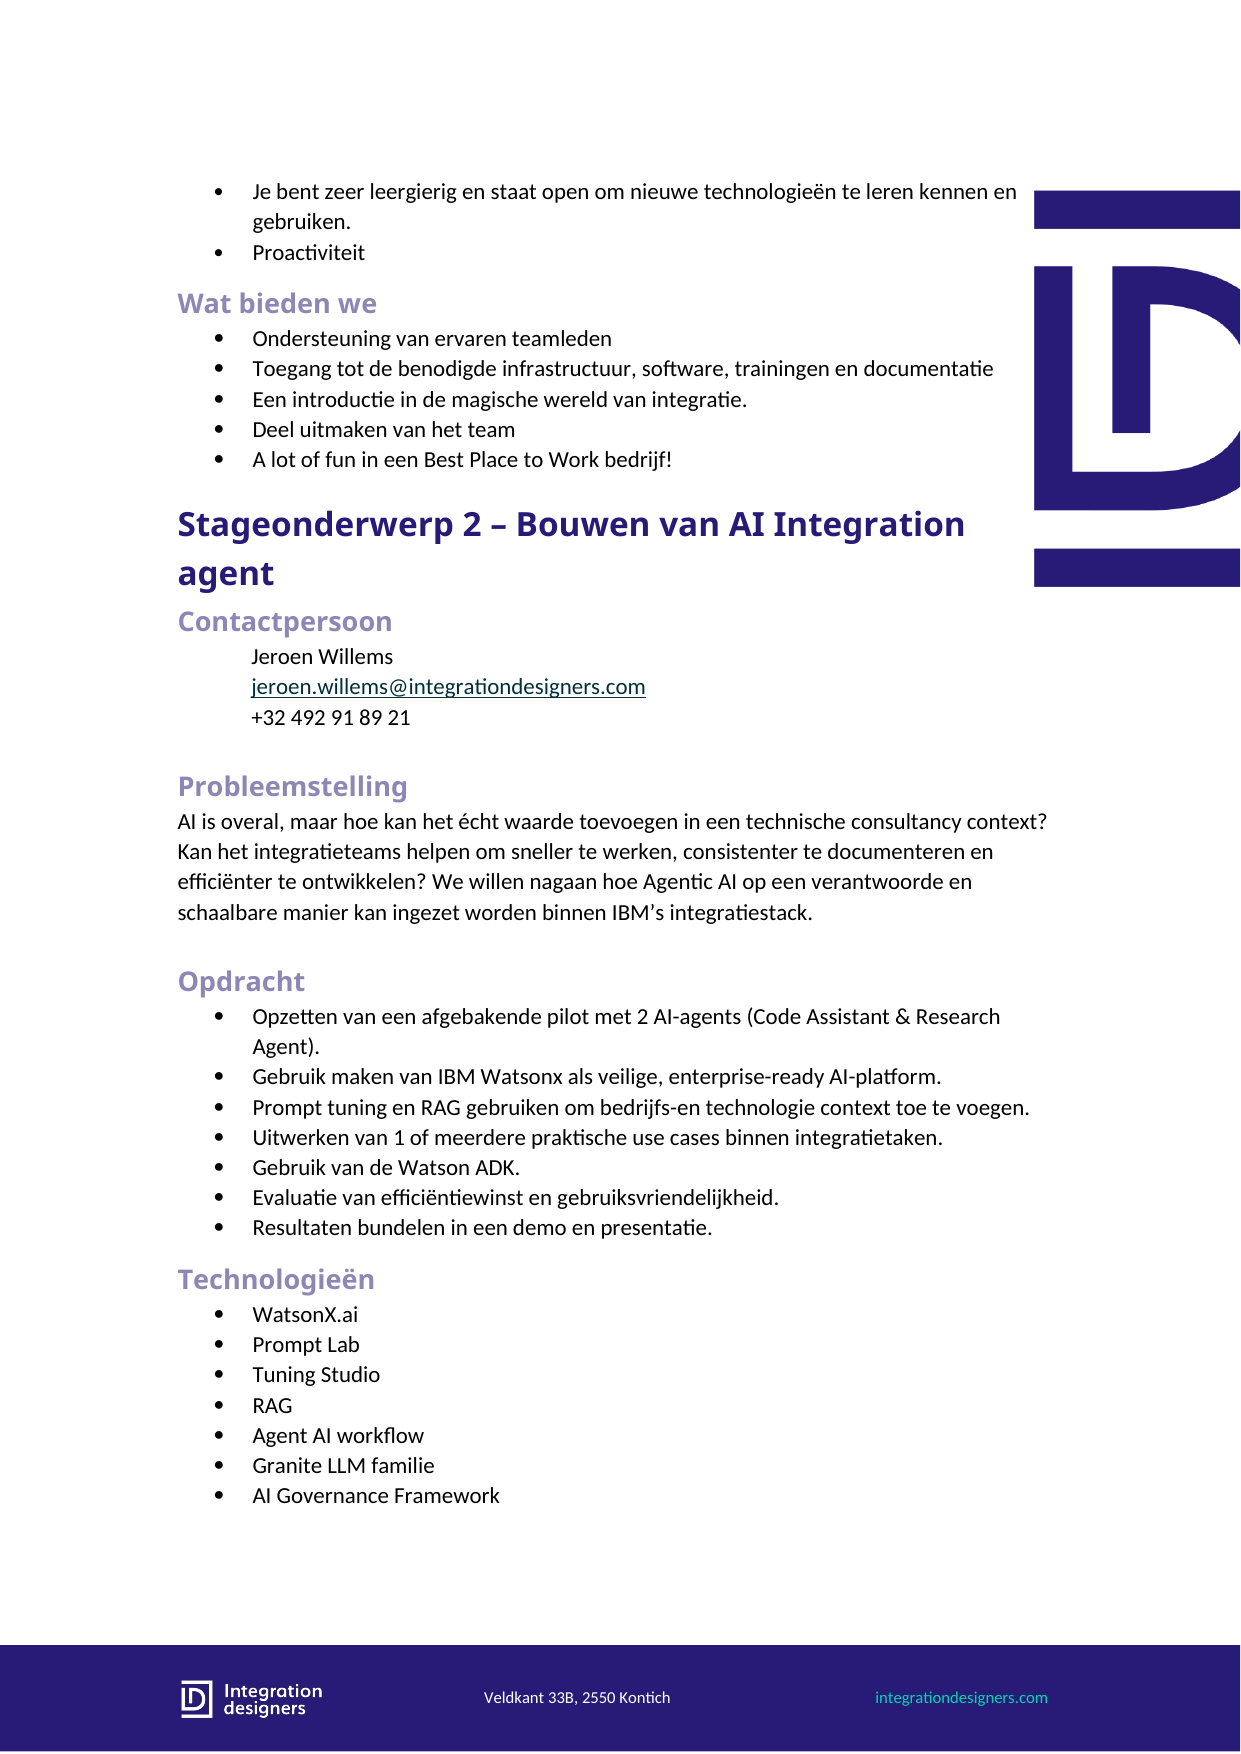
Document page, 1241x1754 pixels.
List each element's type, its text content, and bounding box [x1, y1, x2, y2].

list Deel uitmaken van het team [215, 415, 1063, 443]
list Gebruik van de Watson ADK. [215, 1153, 1063, 1181]
picture [1019, 176, 1241, 601]
list Opzetten van een afgebakende pilot met 2 AI-agents (Code Assistant & Research Agent). [215, 1002, 1063, 1060]
list Je bent zeer leergierig en staat open om nieuwe technologieën te leren kennen en gebruiken. [215, 177, 1063, 235]
text Jeroen Willems [177, 642, 1063, 670]
list Agent AI workflow [215, 1421, 1063, 1449]
subtitle Contactpersoon [177, 602, 1063, 639]
subtitle Stageonderwerp 2 – Bouwen van AI Integration agent [177, 500, 1063, 595]
list AI Governance Framework [215, 1481, 1063, 1509]
text jeroen.willems@integrationdesigners.com [177, 672, 1063, 700]
list Uitwerken van 1 of meerdere praktische use cases binnen integratietaken. [215, 1123, 1063, 1151]
list Gebruik maken van IBM Watsonx als veilige, enterprise-ready AI-platform. [215, 1062, 1063, 1090]
subtitle Technologieën [177, 1260, 1063, 1297]
text +32 492 91 89 21 [177, 703, 1063, 731]
text Kan het integratieteams helpen om sneller te werken, consistenter te documenteren en efficiënter te ontwikkelen? We willen nagaan hoe Agentic AI op een verantwoorde en schaalbare manier kan ingezet worden binnen IBM’s integratiestack. [177, 837, 1063, 926]
list Granite LLM familie [215, 1451, 1063, 1479]
text AI is overal, maar hoe kan het écht waarde toevoegen in een technische consultancy context? [177, 807, 1063, 835]
list Resultaten bundelen in een demo en presentatie. [215, 1213, 1063, 1241]
subtitle Wat bieden we [177, 284, 1063, 321]
list Ondersteuning van ervaren teamleden [215, 324, 1063, 352]
picture [177, 1678, 326, 1720]
list Proactiviteit [215, 238, 1063, 266]
list Prompt Lab [215, 1330, 1063, 1358]
subtitle Opdracht [177, 962, 1063, 999]
picture [391, 679, 400, 684]
list A lot of fun in een Best Place to Work bedrijf! [215, 445, 1063, 473]
subtitle Probleemstelling [177, 767, 1063, 804]
list Prompt tuning en RAG gebruiken om bedrijfs-en technologie context toe te voegen. [215, 1093, 1063, 1121]
list WatsonX.ai [215, 1300, 1063, 1328]
list Toegang tot de benodigde infrastructuur, software, trainingen en documentatie [215, 354, 1063, 382]
list RAG [215, 1391, 1063, 1419]
list Tuning Studio [215, 1361, 1063, 1388]
list Een introductie in de magische wereld van integratie. [215, 385, 1063, 413]
list Evaluatie van efficiëntiewinst en gebruiksvriendelijkheid. [215, 1183, 1063, 1211]
